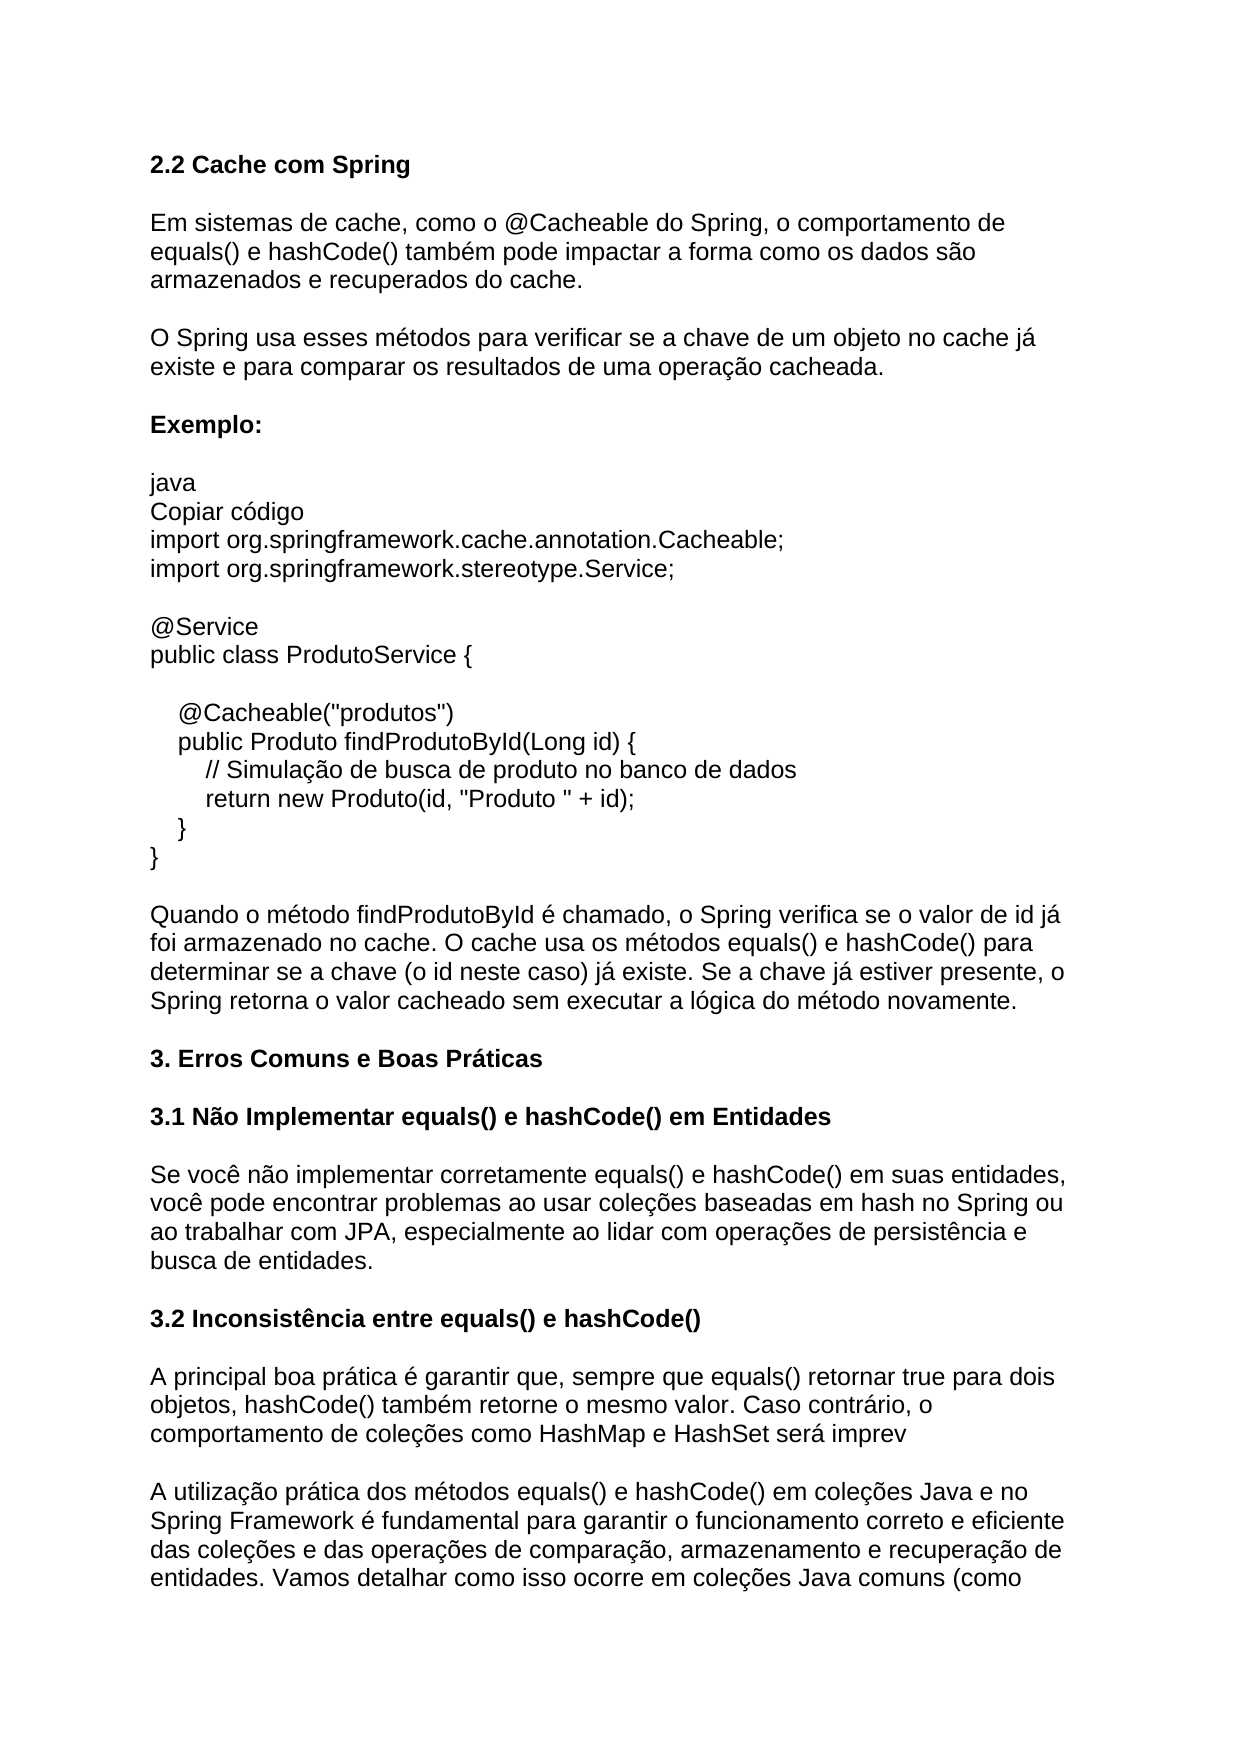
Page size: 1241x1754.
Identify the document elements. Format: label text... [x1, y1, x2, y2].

text 3.2 Inconsistência entre equals() e hashCode() [150, 1304, 1090, 1332]
text import org.springframework.stereotype.Service; [150, 554, 1090, 583]
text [150, 1477, 1090, 1592]
text } [150, 842, 1090, 870]
text Em sistemas de cache, como o @Cacheable do Spring, o comportamento de equals() e hashCode() também pode impactar a forma como os dados são armazenados e recuperados do cache. [150, 208, 1090, 294]
text return new Produto(id, "Produto " + id); [150, 784, 1090, 813]
text @Cacheable("produtos") [150, 698, 1090, 727]
text O Spring usa esses métodos para verificar se a chave de um objeto no cache já existe e para comparar os resultados de uma operação cacheada. [150, 323, 1090, 381]
text 3.1 Não Implementar equals() e hashCode() em Entidades [150, 1102, 1090, 1130]
text A principal boa prática é garantir que, sempre que equals() retornar true para dois objetos, hashCode() também retorne o mesmo valor. Caso contrário, o comportamento de coleções como HashMap e HashSet será imprev [150, 1362, 1090, 1448]
text 2.2 Cache com Spring [150, 150, 1090, 179]
text Copiar código [150, 497, 1090, 525]
text // Simulação de busca de produto no banco de dados [150, 755, 1090, 784]
text 3. Erros Comuns e Boas Práticas [150, 1044, 1090, 1072]
text Exemplo: [150, 410, 1090, 439]
text Se você não implementar corretamente equals() e hashCode() em suas entidades, você pode encontrar problemas ao usar coleções baseadas em hash no Spring ou ao trabalhar com JPA, especialmente ao lidar com operações de persistência e busca de entidades. [150, 1159, 1090, 1274]
text import org.springframework.cache.annotation.Cacheable; [150, 525, 1090, 554]
text @Service [150, 612, 1090, 640]
text Quando o método findProdutoById é chamado, o Spring verifica se o valor de id já foi armazenado no cache. O cache usa os métodos equals() e hashCode() para determinar se a chave (o id neste caso) já existe. Se a chave já estiver presente, o Spring retorna o valor cacheado sem executar a lógica do método novamente. [150, 899, 1090, 1014]
text public Produto findProdutoById(Long id) { [150, 727, 1090, 755]
text } [150, 813, 1090, 842]
text public class ProdutoService { [150, 640, 1090, 669]
text java [150, 468, 1090, 497]
